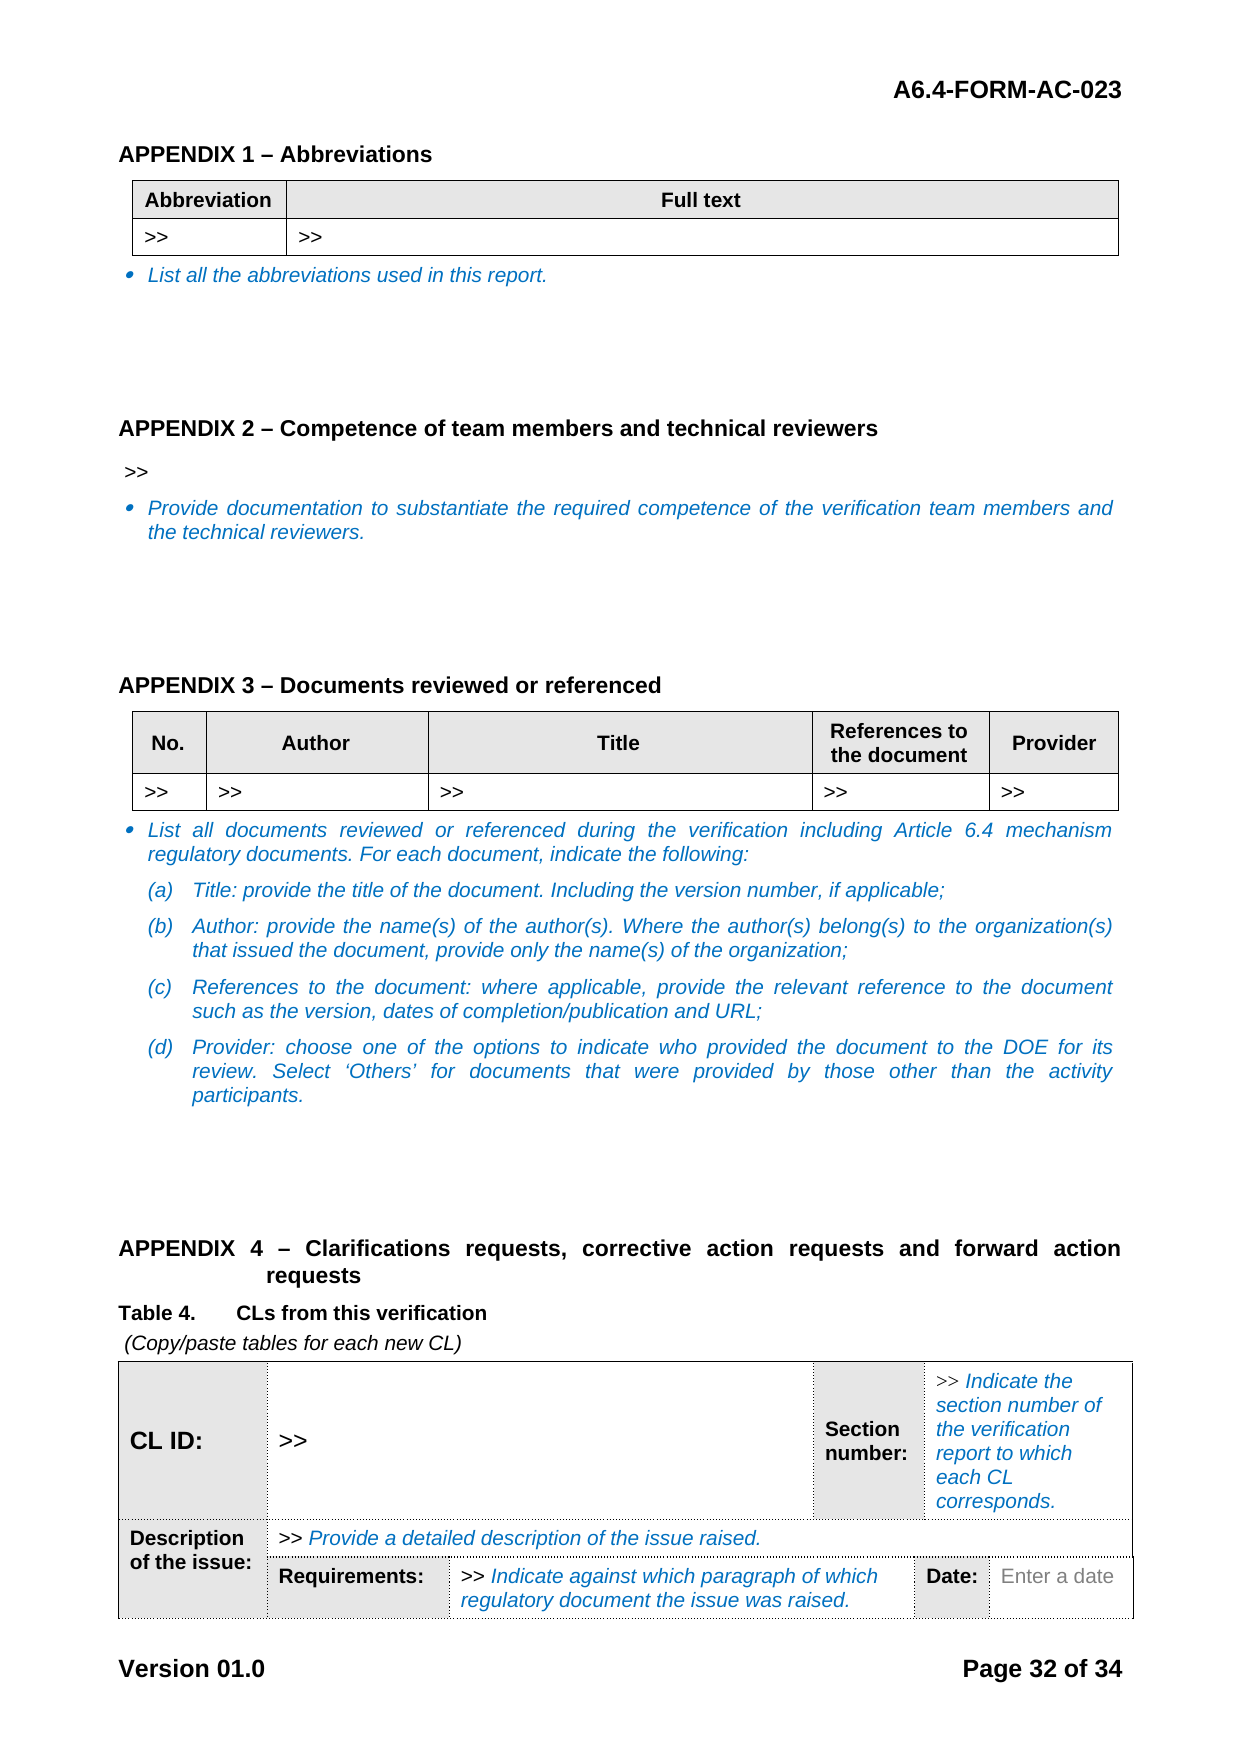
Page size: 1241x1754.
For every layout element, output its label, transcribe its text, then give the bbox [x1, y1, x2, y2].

table_cell >> [133, 219, 286, 255]
table_cell Date: [915, 1556, 989, 1618]
table_header No. [133, 712, 206, 773]
table_header Title [429, 712, 812, 773]
list Title: provide the title of the document. Including the version number, if applicable; [148, 878, 1116, 902]
table_cell >> [990, 774, 1118, 810]
table_cell >> [287, 219, 1118, 255]
text (Copy/paste tables for each new CL) [124, 1331, 1116, 1354]
table_cell >> Provide a detailed description of the issue raised. [267, 1519, 1132, 1556]
list APPENDIX 1 – Abbreviations [118, 141, 1122, 168]
table_cell >> [429, 774, 812, 810]
list APPENDIX 4 – Clarifications requests, corrective action requests and forward action requests [118, 1235, 1122, 1288]
table_header References to the document [813, 712, 989, 773]
table_header Abbreviation [133, 181, 286, 218]
table_header Provider [990, 712, 1118, 773]
list Provide documentation to substantiate the required competence of the verification team members and the technical reviewers. [124, 496, 1116, 544]
text Table 4. CLs from this verification [118, 1300, 1122, 1324]
table_header Section number: [814, 1362, 924, 1519]
table_cell Description of the issue: [119, 1519, 267, 1618]
list List all the abbreviations used in this report. [124, 262, 1116, 286]
table_cell >> [207, 774, 428, 810]
list List all documents reviewed or referenced during the verification including Article 6.4 mechanism regulatory documents. For each document, indicate the following: [124, 817, 1116, 865]
list Author: provide the name(s) of the author(s). Where the author(s) belong(s) to the organization(s) that issued the document, provide only the name(s) of the organization; [148, 914, 1116, 962]
list References to the document: where applicable, provide the relevant reference to the document such as the version, dates of completion/publication and URL; [148, 975, 1116, 1023]
table_cell >> [813, 774, 989, 810]
list Provider: choose one of the options to indicate who provided the document to the DOE for its review. Select ‘Others’ for documents that were provided by those other than the activity participants. [148, 1035, 1116, 1107]
table_cell Requirements: [267, 1556, 449, 1618]
list APPENDIX 3 – Documents reviewed or referenced [118, 672, 1122, 699]
table_header Author [207, 712, 428, 773]
table_cell >> Indicate against which paragraph of which regulatory document the issue was raised. [449, 1556, 915, 1618]
table_cell >> [133, 774, 206, 810]
table_header >> [267, 1362, 813, 1519]
table_header >> Indicate the section number of the verification report to which each CL corresponds. [925, 1362, 1132, 1519]
text >> [124, 460, 1116, 484]
table_header Full text [287, 181, 1118, 218]
table_header CL ID: [119, 1362, 267, 1519]
list APPENDIX 2 – Competence of team members and technical reviewers [118, 414, 1122, 441]
